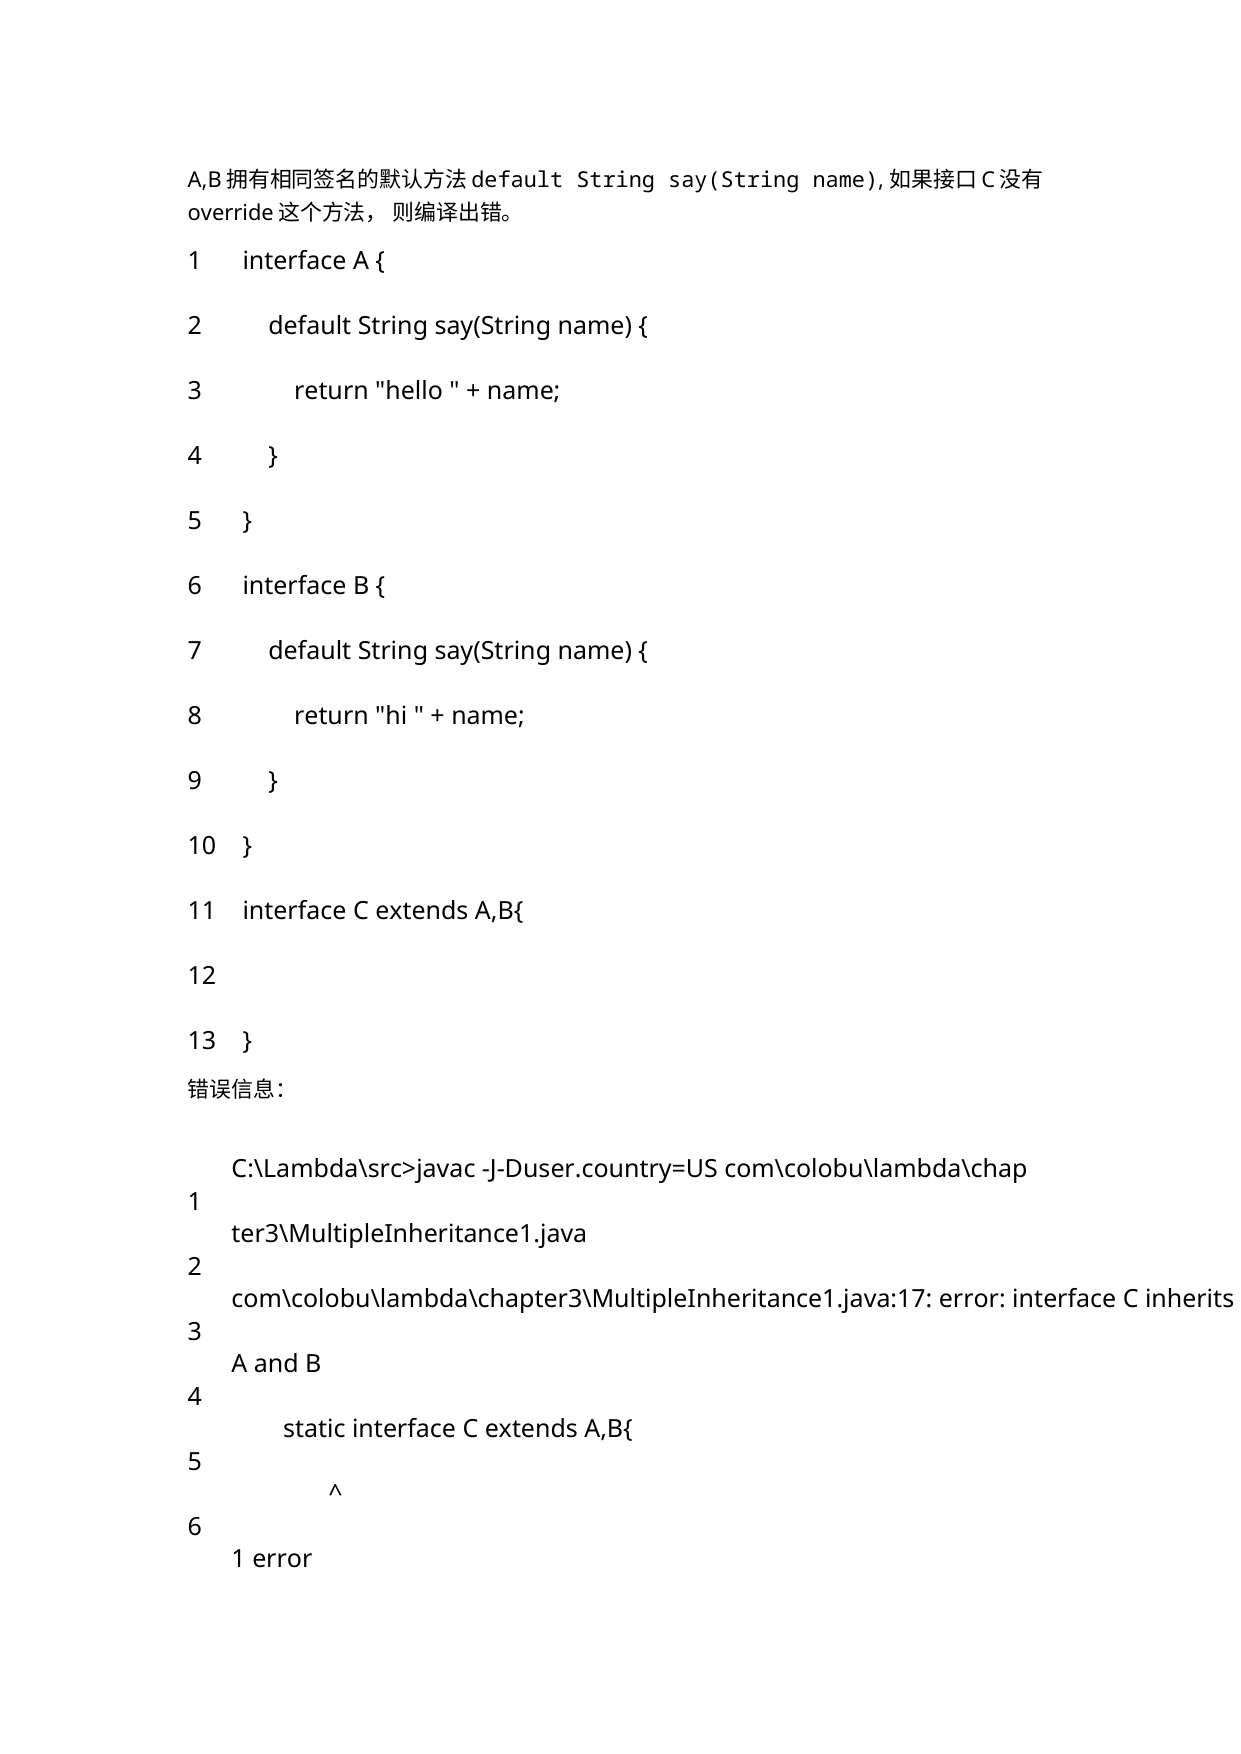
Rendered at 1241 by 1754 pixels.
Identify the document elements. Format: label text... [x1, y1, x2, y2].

text A,B拥有相同签名的默认方法default String say(String name), 如果接口C没有override这个方法， 则编译出错。 [187, 162, 1053, 227]
table_header 1 2 3 4 5 6 [188, 1136, 231, 1591]
table_header 1 2 3 4 5 6 7 8 9 10 11 12 13 [188, 227, 242, 1072]
table_header C:\Lambda\src>javac -J-Duser.country=US com\colobu\lambda\chap ter3\MultipleInheritance1.java com\colobu\lambda\chapter3\MultipleInheritance1.java:17: error: interface C inherits unrelated defaults for say(String) from types A and B static interface C extends A,B{ ^ 1 error [231, 1136, 1240, 1591]
table_header interface A { default String say(String name) { return "hello " + name; } } interface B { default String say(String name) { return "hi " + name; } } interface C extends A,B{ } [242, 227, 1156, 1072]
text 错误信息： [187, 1072, 1053, 1104]
